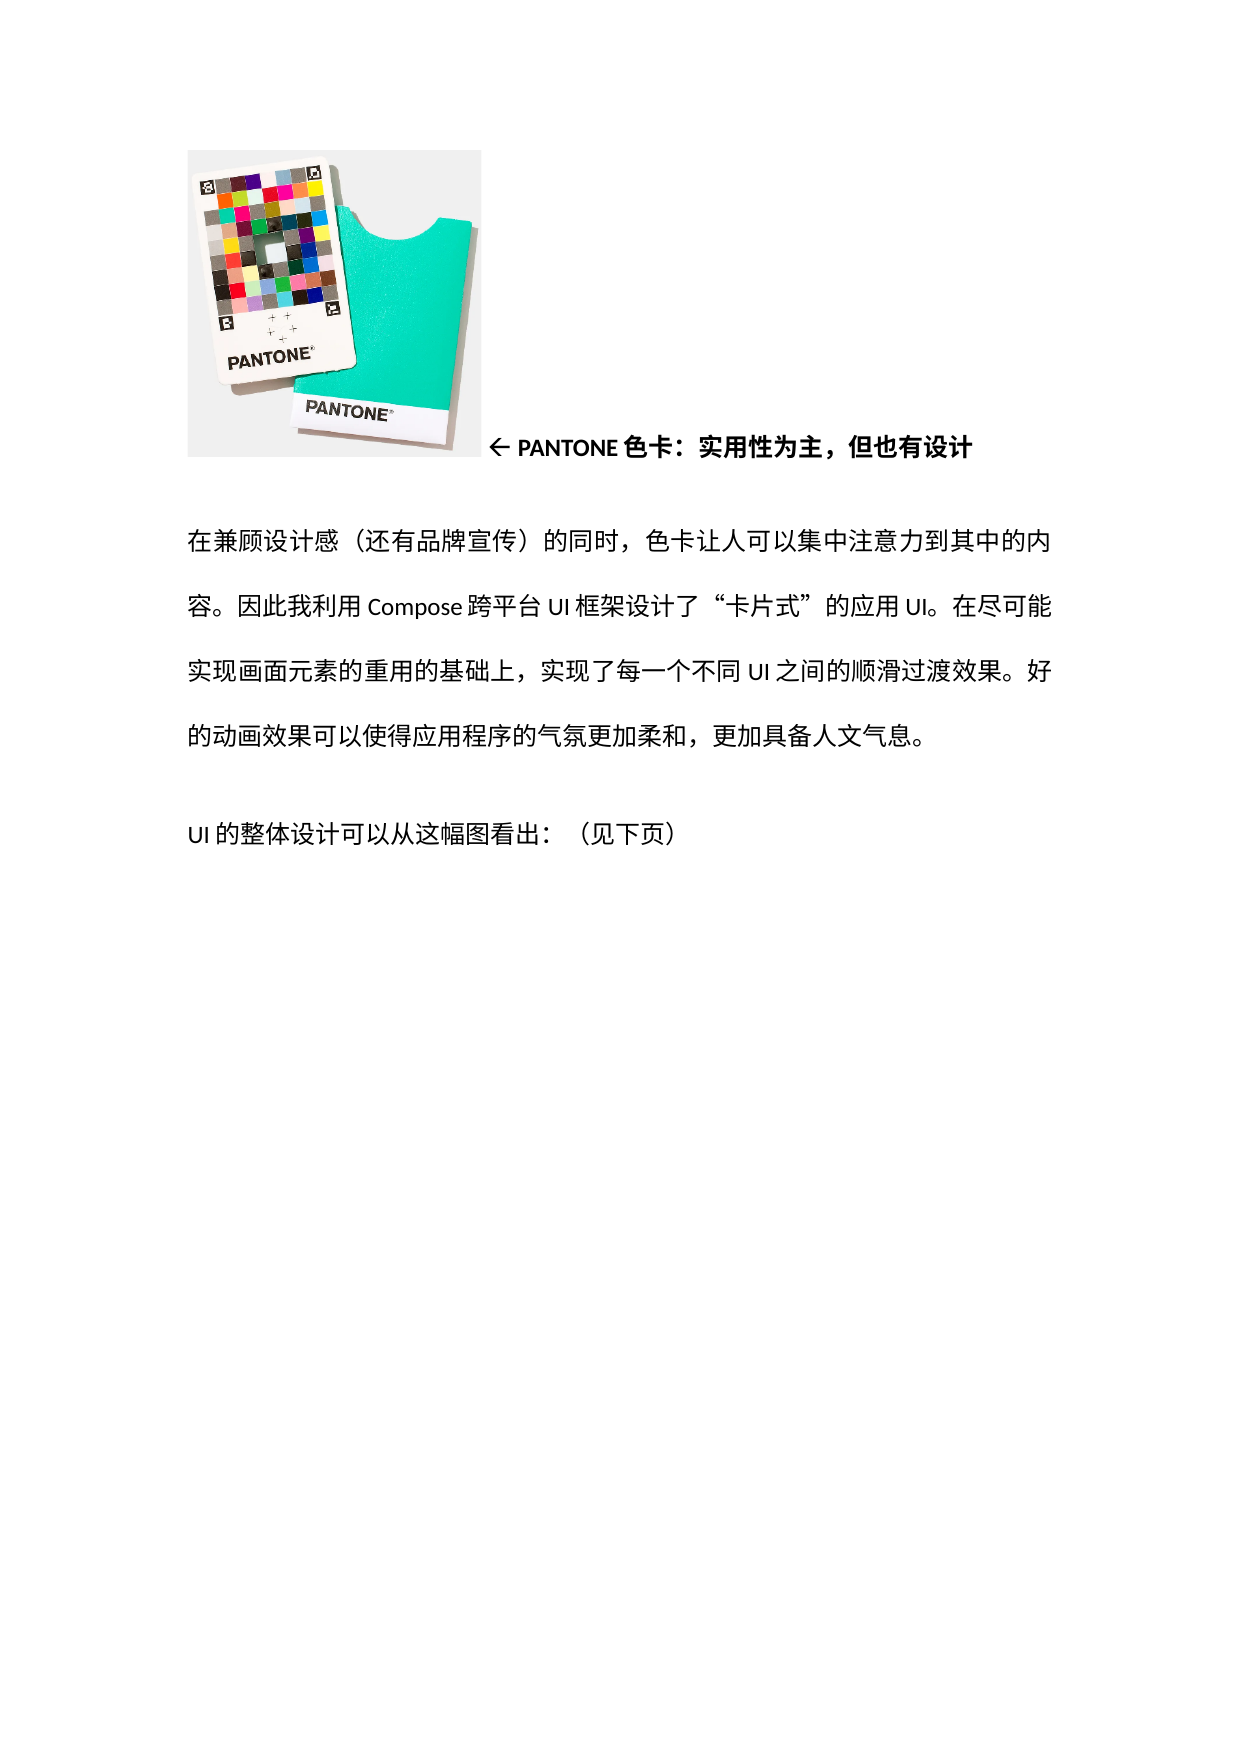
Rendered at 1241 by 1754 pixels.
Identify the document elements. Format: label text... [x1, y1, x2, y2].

text UI的整体设计可以从这幅图看出：（见下页） [187, 800, 1053, 865]
text 在兼顾设计感（还有品牌宣传）的同时，色卡让人可以集中注意力到其中的内容。因此我利用Compose跨平台UI框架设计了“卡片式”的应用UI。在尽可能实现画面元素的重用的基础上，实现了每一个不同UI之间的顺滑过渡效果。好的动画效果可以使得应用程序的气氛更加柔和，更加具备人文气息。 [187, 507, 1053, 767]
picture [187, 150, 482, 457]
